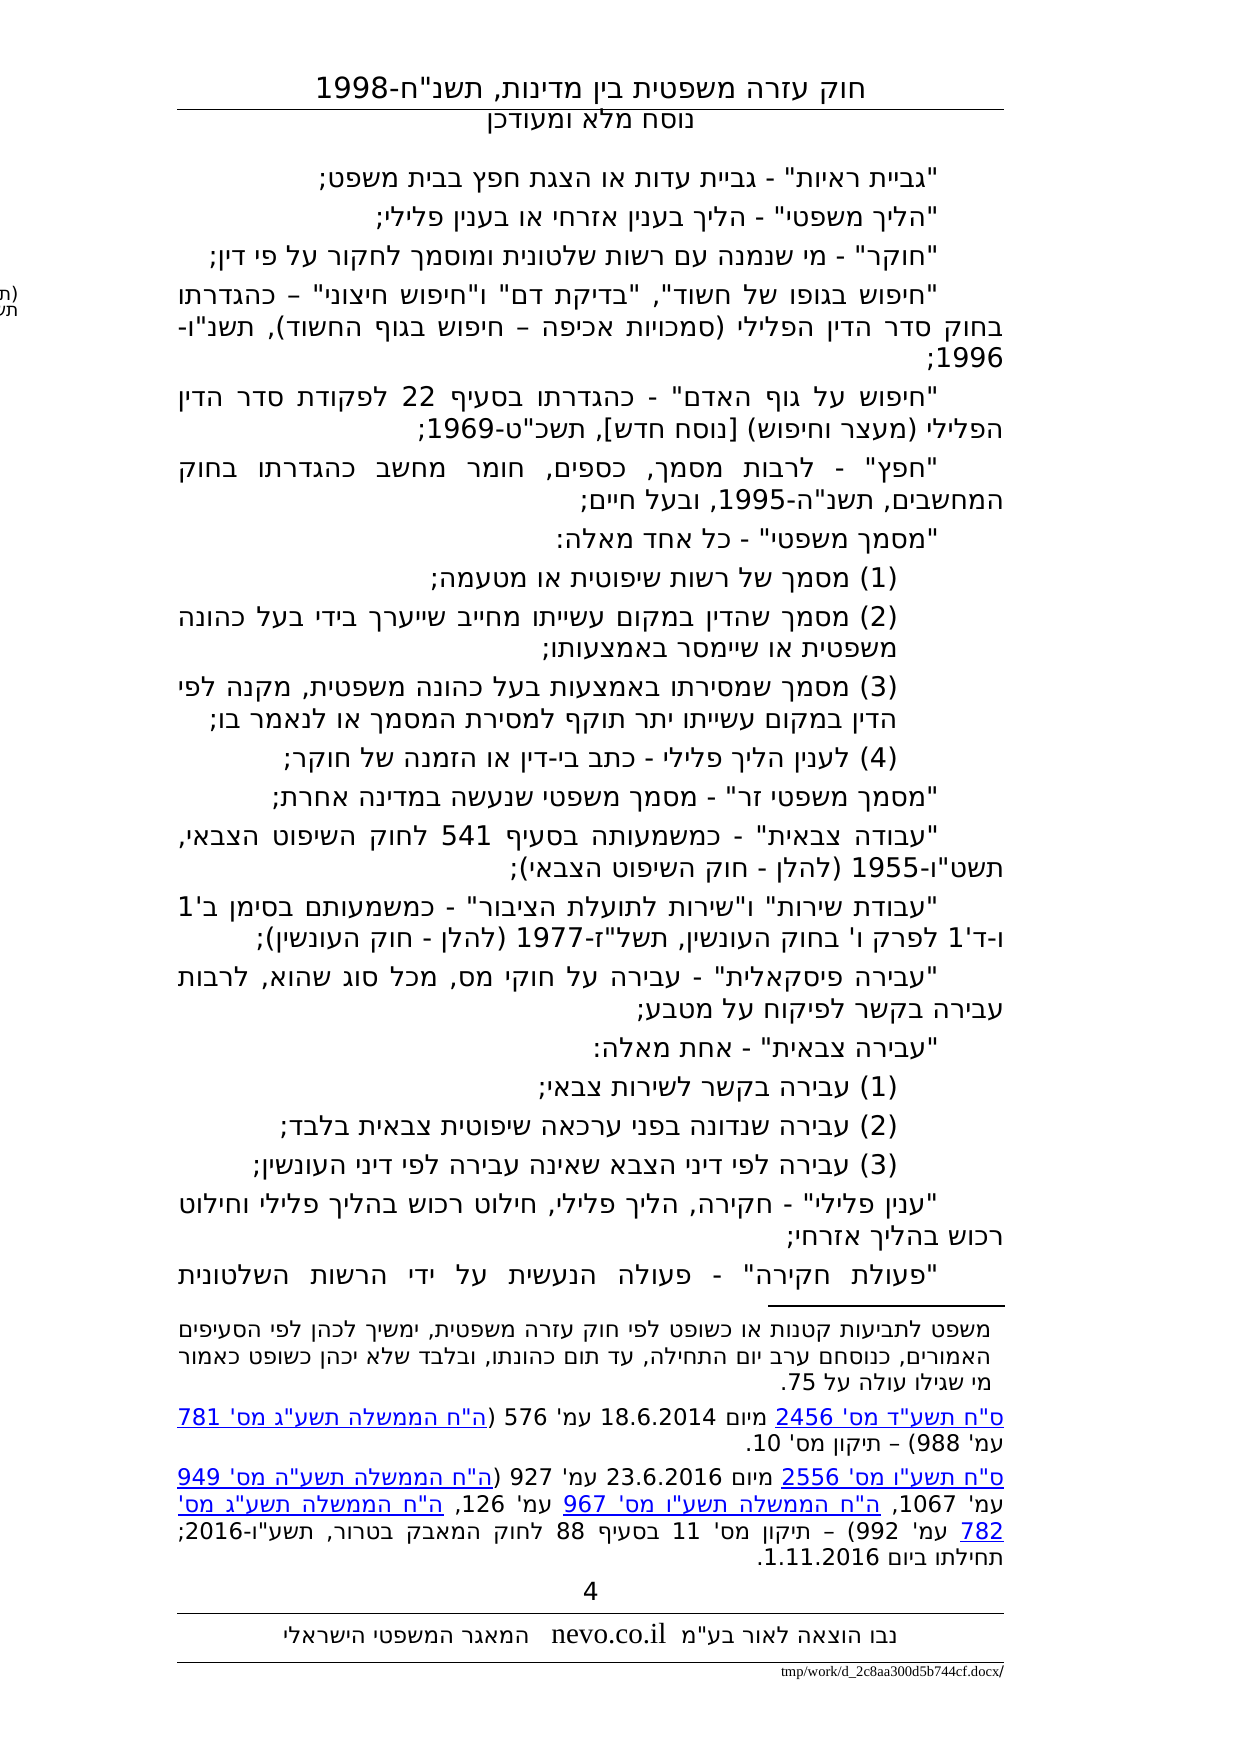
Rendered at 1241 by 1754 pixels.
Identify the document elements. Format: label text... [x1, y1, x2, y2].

text "מסמך משפטי זר" - מסמך משפטי שנעשה במדינה אחרת; [177, 781, 1004, 813]
text (2) עבירה שנדונה בפני ערכאה שיפוטית צבאית בלבד; [177, 1111, 898, 1142]
text "הליך משפטי" - הליך בענין אזרחי או בענין פלילי; [177, 201, 1004, 233]
text "גביית ראיות" - גביית עדות או הצגת חפץ בבית משפט; [177, 162, 1004, 194]
text (1) עבירה בקשר לשירות צבאי; [177, 1071, 898, 1103]
text "חיפוש בגופו של חשוד", "בדיקת דם" ו"חיפוש חיצוני" – כהגדרתו בחוק סדר הדין הפלילי (סמכויות אכיפה – חיפוש בגוף החשוד), תשנ"ו-1996; [177, 279, 1004, 374]
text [177, 1259, 1004, 1291]
text "חפץ" - לרבות מסמך, כספים, חומר מחשב כהגדרתו בחוק המחשבים, תשנ"ה-1995, ובעל חיים; [177, 452, 1004, 516]
text "עבודה צבאית" - כמשמעותה בסעיף 541 לחוק השיפוט הצבאי, תשט"ו-1955 (להלן - חוק השיפוט הצבאי); [177, 821, 1004, 884]
text (1) מסמך של רשות שיפוטית או מטעמה; [177, 562, 898, 594]
text (3) מסמך שמסירתו באמצעות בעל כהונה משפטית, מקנה לפי הדין במקום עשייתו יתר תוקף למסירת המסמך או לנאמר בו; [177, 672, 898, 735]
text "ענין פלילי" - חקירה, הליך פלילי, חילוט רכוש בהליך פלילי וחילוט רכוש בהליך אזרחי; [177, 1189, 1004, 1252]
text (2) מסמך שהדין במקום עשייתו מחייב שייערך בידי בעל כהונה משפטית או שיימסר באמצעותו; [177, 601, 898, 664]
text "עבירה צבאית" - אחת מאלה: [177, 1032, 1004, 1064]
text "עבודת שירות" ו"שירות לתועלת הציבור" - כמשמעותם בסימן ב'1 ו-ד'1 לפרק ו' בחוק העונשין, תשל"ז-1977 (להלן - חוק העונשין); [177, 891, 1004, 954]
text "עבירה פיסקאלית" - עבירה על חוקי מס, מכל סוג שהוא, לרבות עבירה בקשר לפיקוח על מטבע; [177, 962, 1004, 1025]
text "חיפוש על גוף האדם" - כהגדרתו בסעיף 22 לפקודת סדר הדין הפלילי (מעצר וחיפוש) [נוסח חדש], תשכ"ט-1969; [177, 382, 1004, 445]
text (4) לענין הליך פלילי - כתב בי-דין או הזמנה של חוקר; [177, 742, 898, 774]
text (3) עבירה לפי דיני הצבא שאינה עבירה לפי דיני העונשין; [177, 1149, 898, 1181]
text "מסמך משפטי" - כל אחד מאלה: [177, 523, 1004, 554]
text "חוקר" - מי שנמנה עם רשות שלטונית ומוסמך לחקור על פי דין; [177, 241, 1004, 272]
